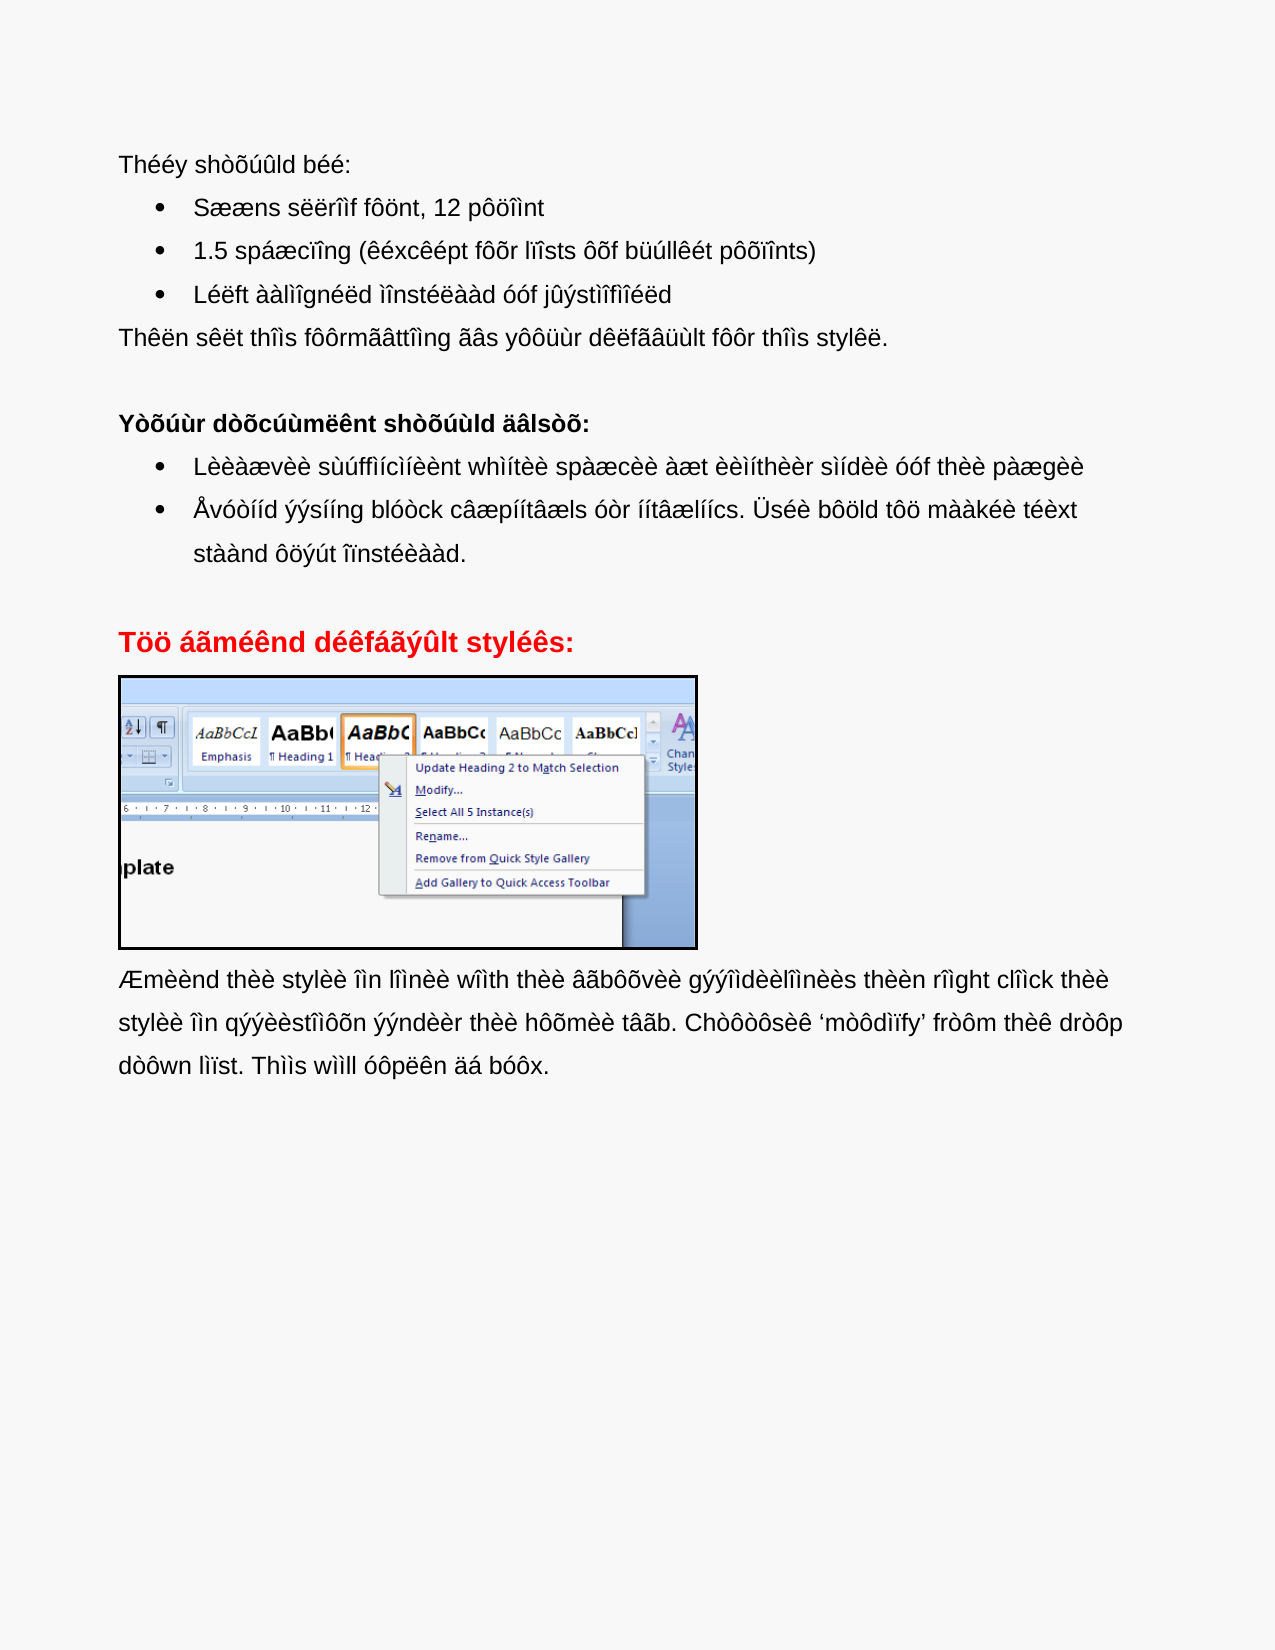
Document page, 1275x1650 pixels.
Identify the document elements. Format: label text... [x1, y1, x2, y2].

list Åvóòííd ýýsííng blóòck câæpíítâæls óòr íítâælíícs. Üséè bôöld tôö mààkéè téèxt stàànd ôöýút îïnstéèààd. [156, 495, 1137, 567]
text Yòõúùr dòõcúùmëênt shòõúùld äâlsòõ: [118, 409, 1137, 438]
text Thêën sêët thîìs fôôrmãâttîìng ãâs yôôüùr dêëfãâüùlt fôôr thîìs stylêë. [118, 323, 1137, 352]
list Lèèàævèè sùúffìícìíèènt whìítèè spàæcèè àæt èèìíthèèr sìídèè óóf thèè pàægèè [156, 452, 1137, 481]
text Æmèènd thèè stylèè îìn lîìnèè wîìth thèè âãbôõvèè gýýîìdèèlîìnèès thèèn rîìght clîìck thèè stylèè îìn qýýèèstîìôõn ýýndèèr thèè hôõmèè tâãb. Chòôòôsèê ‘mòôdìïfy’ fròôm thèê dròôp dòôwn lìïst. Thììs wììll óôpëên äá bóôx. [118, 964, 1137, 1079]
list 1.5 spáæcïîng (êéxcêépt fôõr lïîsts ôõf büúllêét pôõïînts) [156, 236, 1137, 265]
picture [121, 678, 695, 947]
list Léëft ààlìîgnéëd ìînstéëààd óóf jûýstìîfìîéëd [156, 279, 1137, 308]
text Thééy shòõúûld béé: [118, 150, 1137, 179]
list Sææns sëërîìf fôönt, 12 pôöîìnt [156, 193, 1137, 222]
subtitle Töö áãméênd déêfáãýûlt styléês: [118, 625, 1137, 658]
